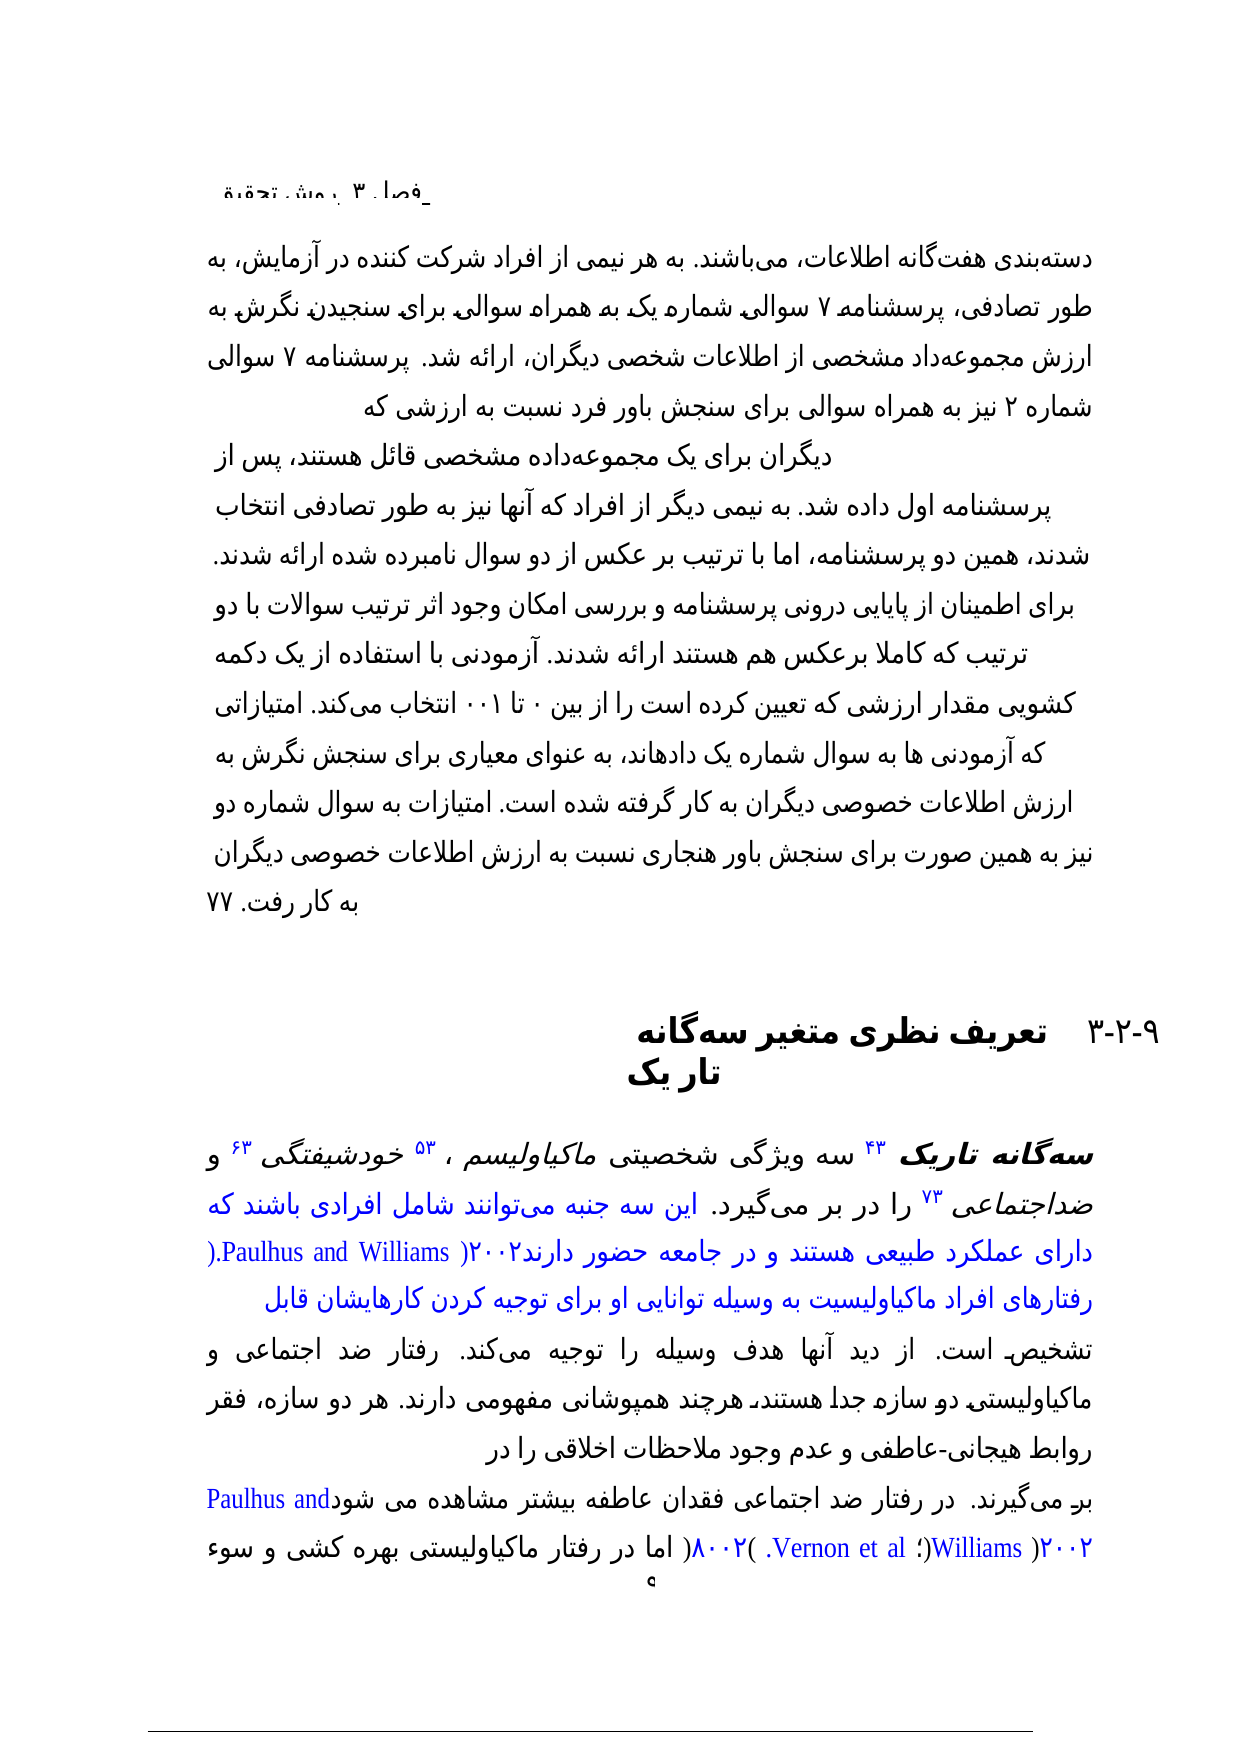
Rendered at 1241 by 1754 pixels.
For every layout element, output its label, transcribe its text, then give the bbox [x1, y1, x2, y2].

text دﺳﺘﻪﺑﻨﺪی ﻫﻔﺖﮔﺎﻧﻪ اﻃﻼﻋﺎت، ﻣﯽﺑﺎﺷﻨﺪ. ﺑﻪ ﻫﺮ ﻧﯿﻤﯽ از اﻓﺮاد ﺷﺮﮐﺖ ﮐﻨﻨﺪه در آزﻣﺎﯾﺶ، ﺑﻪ ﻃﻮر ﺗﺼﺎدﻓﯽ، ﭘﺮﺳﺸﻨﺎﻣﻪ ۷ ﺳﻮاﻟﯽ ﺷﻤﺎره ﯾﮏ ﺑﻪ ﻫﻤﺮاه ﺳﻮاﻟﯽ ﺑﺮای ﺳﻨﺠﯿﺪن ﻧﮕﺮش ﺑﻪ ارزش ﻣﺠﻤﻮﻋﻪداد ﻣﺸﺨﺼﯽ از اﻃﻼﻋﺎت ﺷﺨﺼﯽ دﯾﮕﺮان، اراﺋﻪ ﺷﺪ. ﭘﺮﺳﺸﻨﺎﻣﻪ ۷ ﺳﻮاﻟﯽ ﺷﻤﺎره ۲ ﻧﯿﺰ ﺑﻪ ﻫﻤﺮاه ﺳﻮاﻟﯽ ﺑﺮای ﺳﻨﺠﺶ ﺑﺎور ﻓﺮد ﻧﺴﺒﺖ ﺑﻪ ارزﺷﯽ ﮐﻪ [207, 240, 1093, 422]
text دﯾﮕﺮان ﺑﺮای ﯾﮏ ﻣﺠﻤﻮﻋﻪداده ﻣﺸﺨﺼﯽ ﻗﺎﺋﻞ ﻫﺴﺘﻨﺪ، ﭘﺲ از ﭘﺮﺳﺸﻨﺎﻣﻪ اول داده ﺷﺪ. ﺑﻪ ﻧﯿﻤﯽ دﯾﮕﺮ از اﻓﺮاد ﮐﻪ آﻧﻬﺎ ﻧﯿﺰ ﺑﻪ ﻃﻮر ﺗﺼﺎدﻓﯽ اﻧﺘﺨﺎب ﺷﺪﻧﺪ، ﻫﻤﯿﻦ دو ﭘﺮﺳﺸﻨﺎﻣﻪ، اﻣﺎ ﺑﺎ ﺗﺮﺗﯿﺐ ﺑﺮ ﻋﮑﺲ از دو ﺳﻮال ﻧﺎﻣﺒﺮده ﺷﺪه اراﺋﻪ ﺷﺪﻧﺪ. ﺑﺮای اﻃﻤﯿﻨﺎن از ﭘﺎﯾﺎﯾﯽ دروﻧﯽ ﭘﺮﺳﺸﻨﺎﻣﻪ و ﺑﺮرﺳﯽ اﻣﮑﺎن وﺟﻮد اﺛﺮ ﺗﺮﺗﯿﺐ ﺳﻮاﻻت ﺑﺎ دو ﺗﺮﺗﯿﺐ ﮐﻪ ﮐﺎﻣﻼ ﺑﺮﻋﮑﺲ ﻫﻢ ﻫﺴﺘﻨﺪ اراﺋﻪ ﺷﺪﻧﺪ. آزﻣﻮدﻧﯽ ﺑﺎ اﺳﺘﻔﺎده از ﯾﮏ دﮐﻤﻪ ﮐﺸﻮﯾﯽ ﻣﻘﺪار ارزﺷﯽ ﮐﻪ ﺗﻌﯿﯿﻦ ﮐﺮده اﺳﺖ را از ﺑﯿﻦ ۰ ﺗﺎ ۰۰۱ اﻧﺘﺨﺎب ﻣﯽﮐﻨﺪ. اﻣﺘﯿﺎزاﺗﯽ ﮐﻪ آزﻣﻮدﻧﯽ ﻫﺎ ﺑﻪ ﺳﻮال ﺷﻤﺎره ﯾﮏ دادهاﻧﺪ، ﺑﻪ ﻋﻨﻮای ﻣﻌﯿﺎری ﺑﺮای ﺳﻨﺠﺶ ﻧﮕﺮش ﺑﻪ ارزش اﻃﻼﻋﺎت ﺧﺼﻮﺻﯽ دﯾﮕﺮان ﺑﻪ ﮐﺎر ﮔﺮﻓﺘﻪ ﺷﺪه اﺳﺖ. اﻣﺘﯿﺎزات ﺑﻪ ﺳﻮال ﺷﻤﺎره دو ﻧﯿﺰ ﺑﻪ ﻫﻤﯿﻦ ﺻﻮرت ﺑﺮای ﺳﻨﺠﺶ ﺑﺎور ﻫﻨﺠﺎری ﻧﺴﺒﺖ ﺑﻪ ارزش اﻃﻼﻋﺎت ﺧﺼﻮﺻﯽ دﯾﮕﺮان ﺑﻪ ﮐﺎر رﻓﺖ. ۷۷ [207, 438, 1093, 918]
subtitle ۳-۲-۹ ﺗﻌﺮﯾﻒ ﻧﻈﺮی ﻣﺘﻐﯿﺮ ﺳﻪﮔﺎﻧﻪ ﺗﺎر ﯾﮏ [627, 1010, 1176, 1092]
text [207, 1481, 1093, 1564]
text ﺗﺸﺨﯿﺺ اﺳﺖ. از دﯾﺪ آﻧﻬﺎ ﻫﺪف وﺳﯿﻠﻪ را ﺗﻮﺟﯿﻪ ﻣﯽﮐﻨﺪ. رﻓﺘﺎر ﺿﺪ اﺟﺘﻤﺎﻋﯽ و ﻣﺎﮐﯿﺎوﻟﯿﺴﺘﯽ دو ﺳﺎزه ﺟﺪا ﻫﺴﺘﻨﺪ، ﻫﺮﭼﻨﺪ ﻫﻤﭙﻮﺷﺎﻧﯽ ﻣﻔﻬﻮﻣﯽ دارﻧﺪ. ﻫﺮ دو ﺳﺎزه، ﻓﻘﺮ رواﺑﻂ ﻫﯿﺠﺎﻧﯽ-ﻋﺎﻃﻔﯽ و ﻋﺪم وﺟﻮد ﻣﻼﺣﻈﺎت اﺧﻼﻗﯽ را در [207, 1332, 1092, 1465]
text ﺳﻪﮔﺎﻧﻪ ﺗﺎرﯾﮏ ۴۳ ﺳﻪ وﯾﮋﮔﯽ ﺷﺨﺼﯿﺘﯽ ﻣﺎﮐﯿﺎوﻟﯿﺴﻢ ، ۵۳ ﺧﻮدﺷﯿﻔﺘﮕﯽ ۶۳ و ﺿﺪاﺟﺘﻤﺎﻋﯽ ۷۳ را در ﺑﺮ ﻣﯽﮔﯿﺮد. اﯾﻦ ﺳﻪ ﺟﻨﺒﻪ ﻣﯽﺗﻮاﻧﻨﺪ ﺷﺎﻣﻞ اﻓﺮادی ﺑﺎﺷﻨﺪ ﮐﻪ دارای ﻋﻤﻠﮑﺮد ﻃﺒﯿﻌﯽ ﻫﺴﺘﻨﺪ و در ﺟﺎﻣﻌﻪ ﺣﻀﻮر دارﻧﺪPaulhus and Williams )۲۰۰۲.( رﻓﺘﺎرﻫﺎی اﻓﺮاد ﻣﺎﮐﯿﺎوﻟﯿﺴﯿﺖ ﺑﻪ وﺳﯿﻠﻪ ﺗﻮاﻧﺎﯾﯽ او ﺑﺮای ﺗﻮﺟﯿﻪ ﮐﺮدن ﮐﺎرﻫﺎﯾﺸﺎن ﻗﺎﺑﻞ [207, 1136, 1093, 1315]
